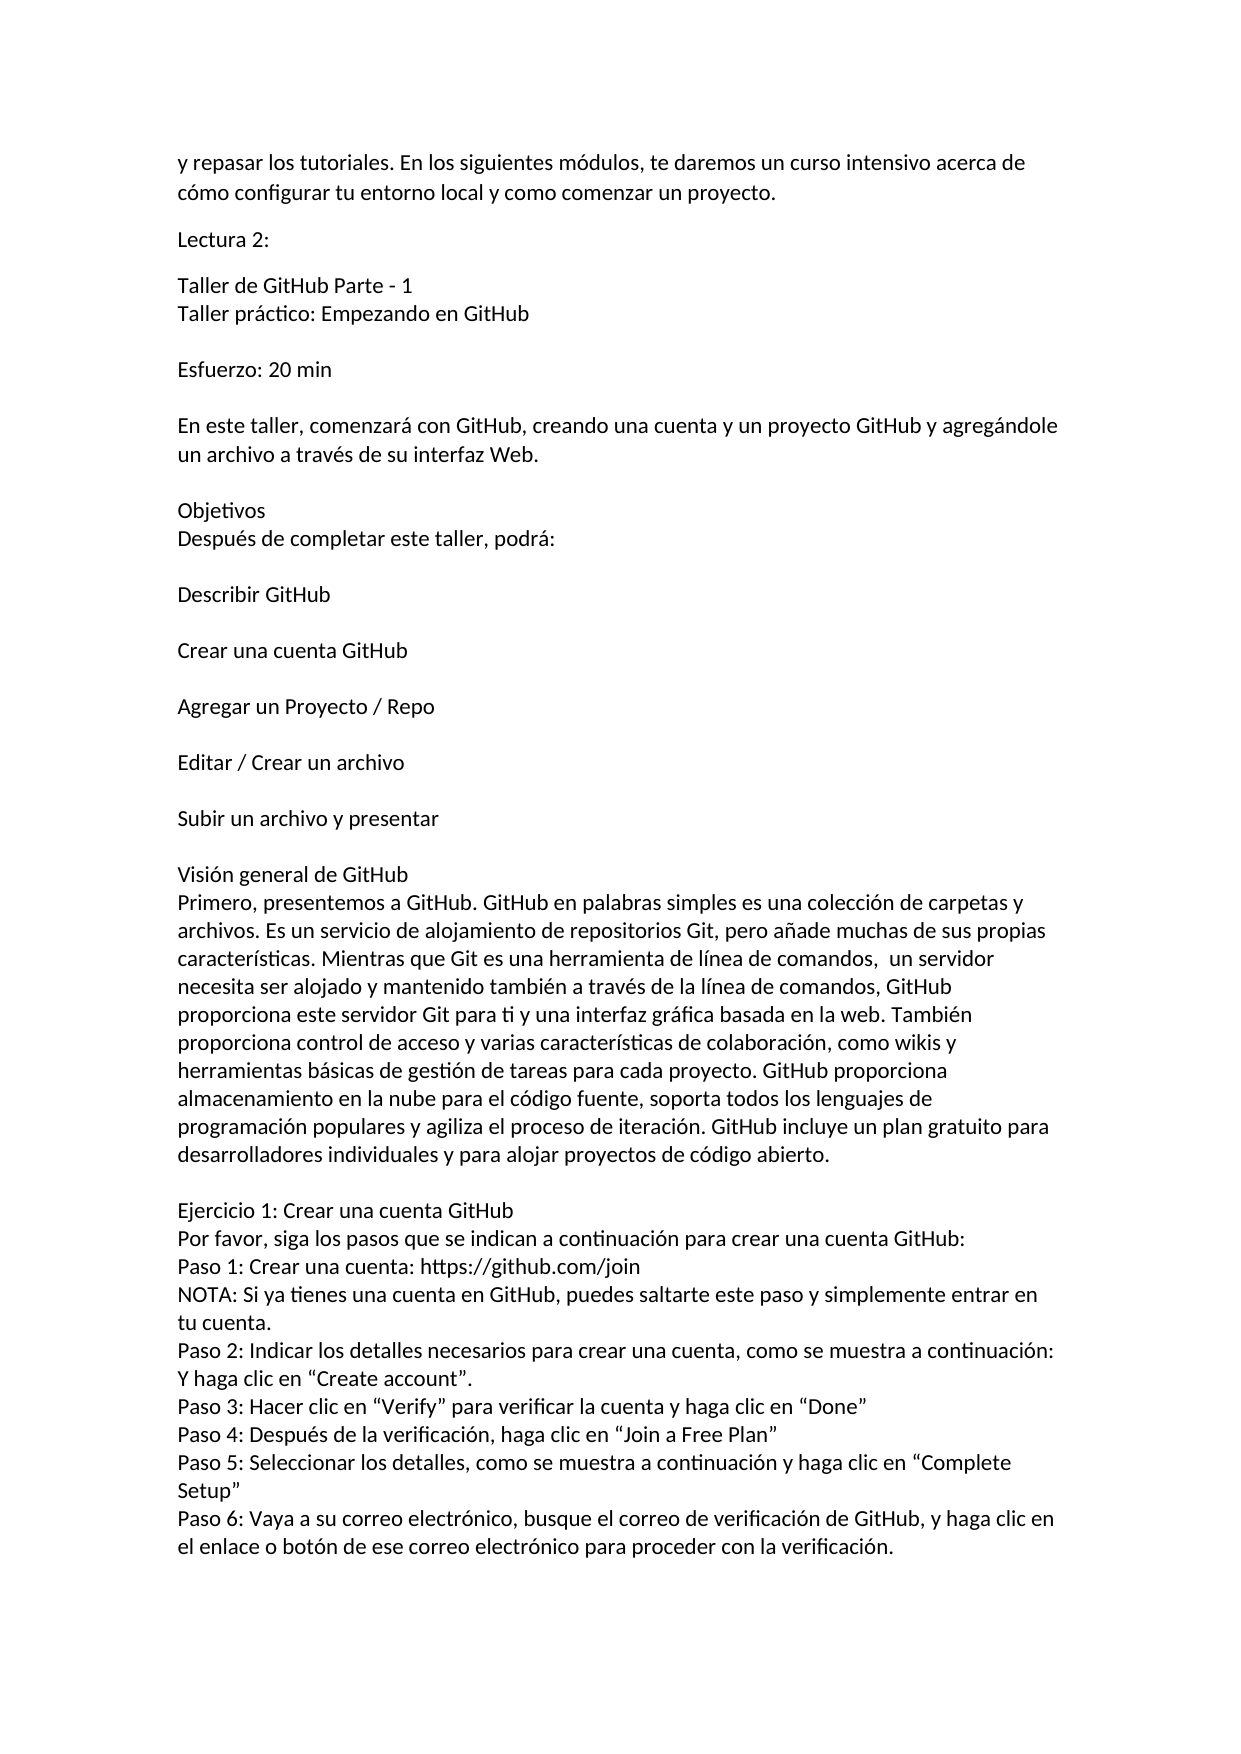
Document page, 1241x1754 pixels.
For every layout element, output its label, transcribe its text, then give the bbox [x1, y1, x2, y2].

text NOTA: Si ya tienes una cuenta en GitHub, puedes saltarte este paso y simplemente entrar en tu cuenta. [177, 1280, 1063, 1336]
text Agregar un Proyecto / Repo [177, 692, 1063, 720]
text Paso 4: Después de la verificación, haga clic en “Join a Free Plan” [177, 1420, 1063, 1448]
text En este taller, comenzará con GitHub, creando una cuenta y un proyecto GitHub y agregándole un archivo a través de su interfaz Web. [177, 412, 1063, 468]
text Crear una cuenta GitHub [177, 636, 1063, 664]
text Ejercicio 1: Crear una cuenta GitHub [177, 1196, 1063, 1224]
text Taller práctico: Empezando en GitHub [177, 299, 1063, 328]
text Editar / Crear un archivo [177, 748, 1063, 776]
text Paso 2: Indicar los detalles necesarios para crear una cuenta, como se muestra a continuación: [177, 1336, 1063, 1364]
text Describir GitHub [177, 580, 1063, 608]
text Subir un archivo y presentar [177, 804, 1063, 832]
text Taller de GitHub Parte - 1 [177, 272, 1063, 299]
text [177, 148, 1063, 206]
text Por favor, siga los pasos que se indican a continuación para crear una cuenta GitHub: [177, 1224, 1063, 1252]
text Después de completar este taller, podrá: [177, 524, 1063, 552]
text Paso 6: Vaya a su correo electrónico, busque el correo de verificación de GitHub, y haga clic en el enlace o botón de ese correo electrónico para proceder con la verificación. [177, 1504, 1063, 1561]
text Paso 1: Crear una cuenta: https://github.com/join [177, 1252, 1063, 1280]
text Primero, presentemos a GitHub. GitHub en palabras simples es una colección de carpetas y archivos. Es un servicio de alojamiento de repositorios Git, pero añade muchas de sus propias características. Mientras que Git es una herramienta de línea de comandos, un servidor necesita ser alojado y mantenido también a través de la línea de comandos, GitHub proporciona este servidor Git para ti y una interfaz gráfica basada en la web. También proporciona control de acceso y varias características de colaboración, como wikis y herramientas básicas de gestión de tareas para cada proyecto. GitHub proporciona almacenamiento en la nube para el código fuente, soporta todos los lenguajes de programación populares y agiliza el proceso de iteración. GitHub incluye un plan gratuito para desarrolladores individuales y para alojar proyectos de código abierto. [177, 888, 1063, 1168]
text Objetivos [177, 496, 1063, 524]
text Y haga clic en “Create account”. [177, 1364, 1063, 1392]
text Paso 5: Seleccionar los detalles, como se muestra a continuación y haga clic en “Complete Setup” [177, 1448, 1063, 1504]
text Visión general de GitHub [177, 860, 1063, 888]
text Esfuerzo: 20 min [177, 356, 1063, 384]
text Paso 3: Hacer clic en “Verify” para verificar la cuenta y haga clic en “Done” [177, 1392, 1063, 1420]
text Lectura 2: [177, 225, 1063, 253]
